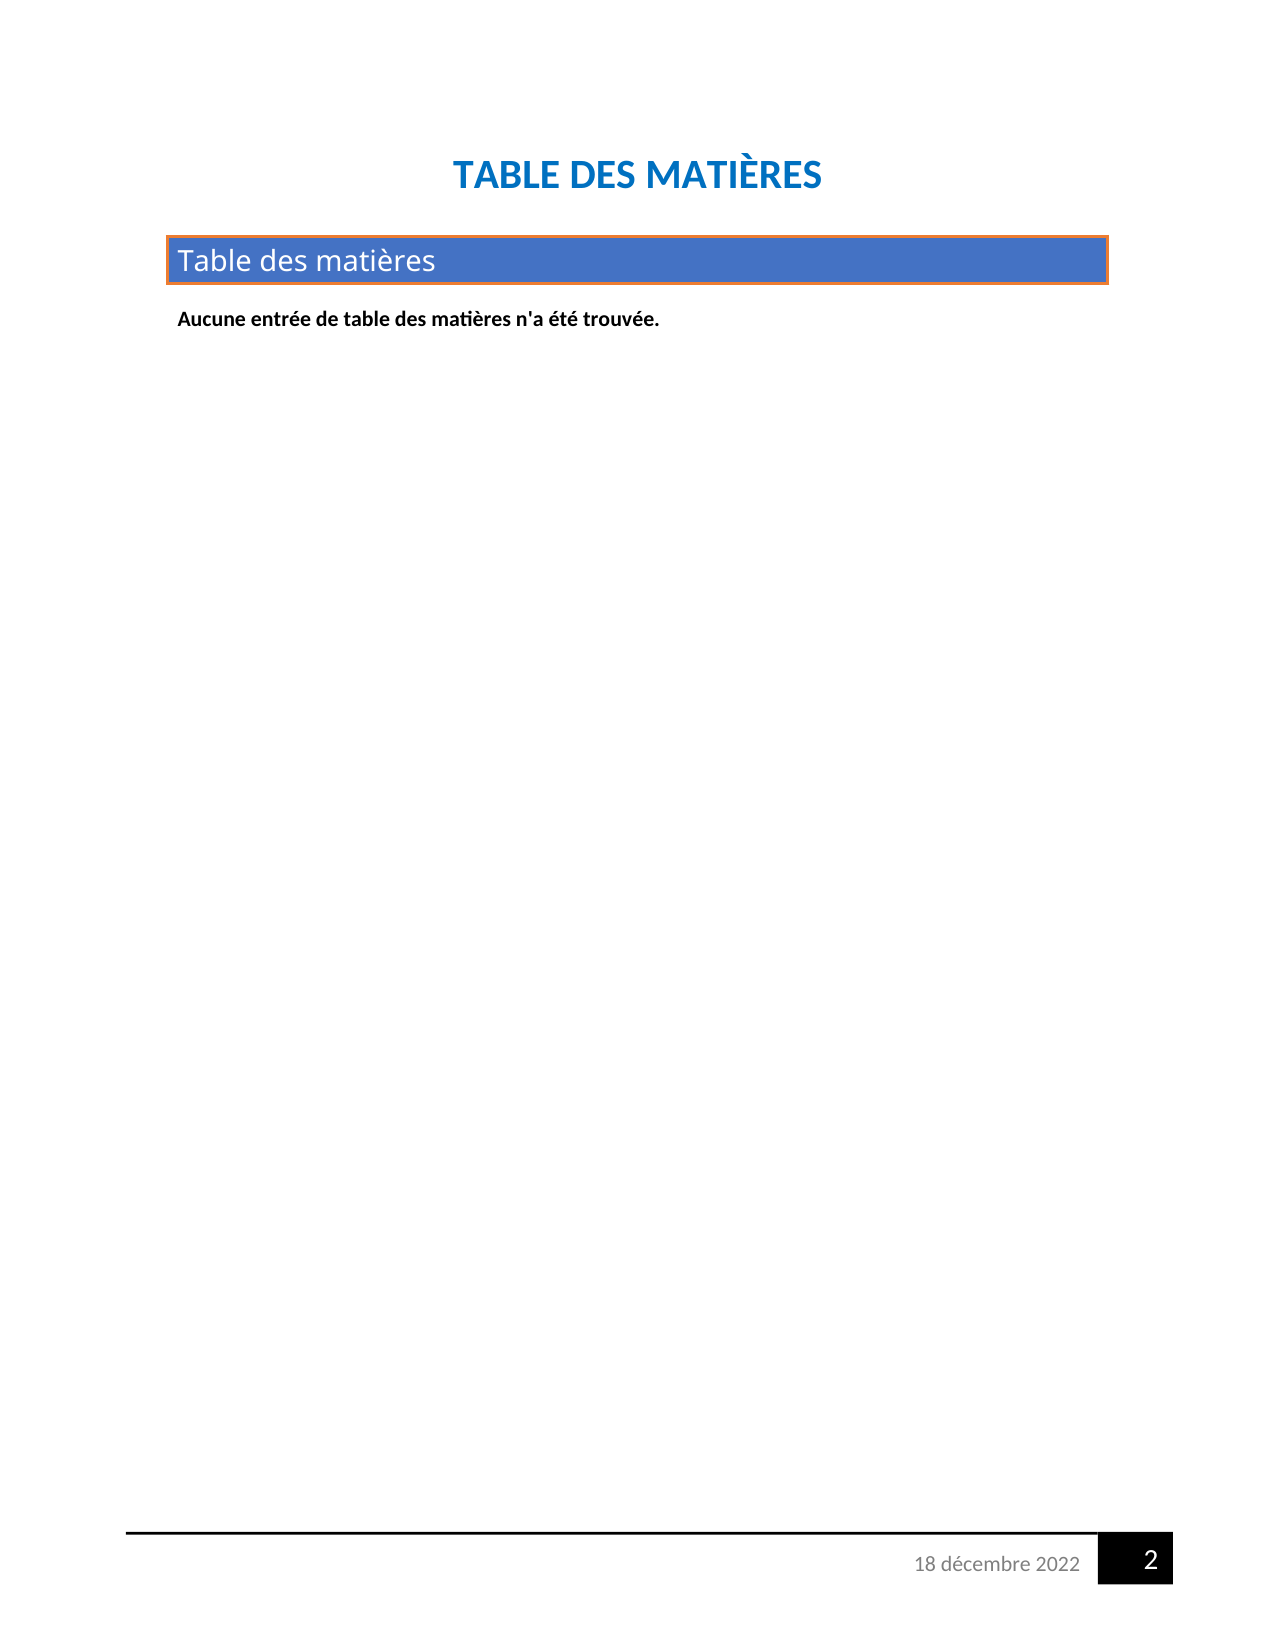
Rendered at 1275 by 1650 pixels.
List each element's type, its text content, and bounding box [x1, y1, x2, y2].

text TABLE DES MATIÈRES [177, 148, 1098, 198]
